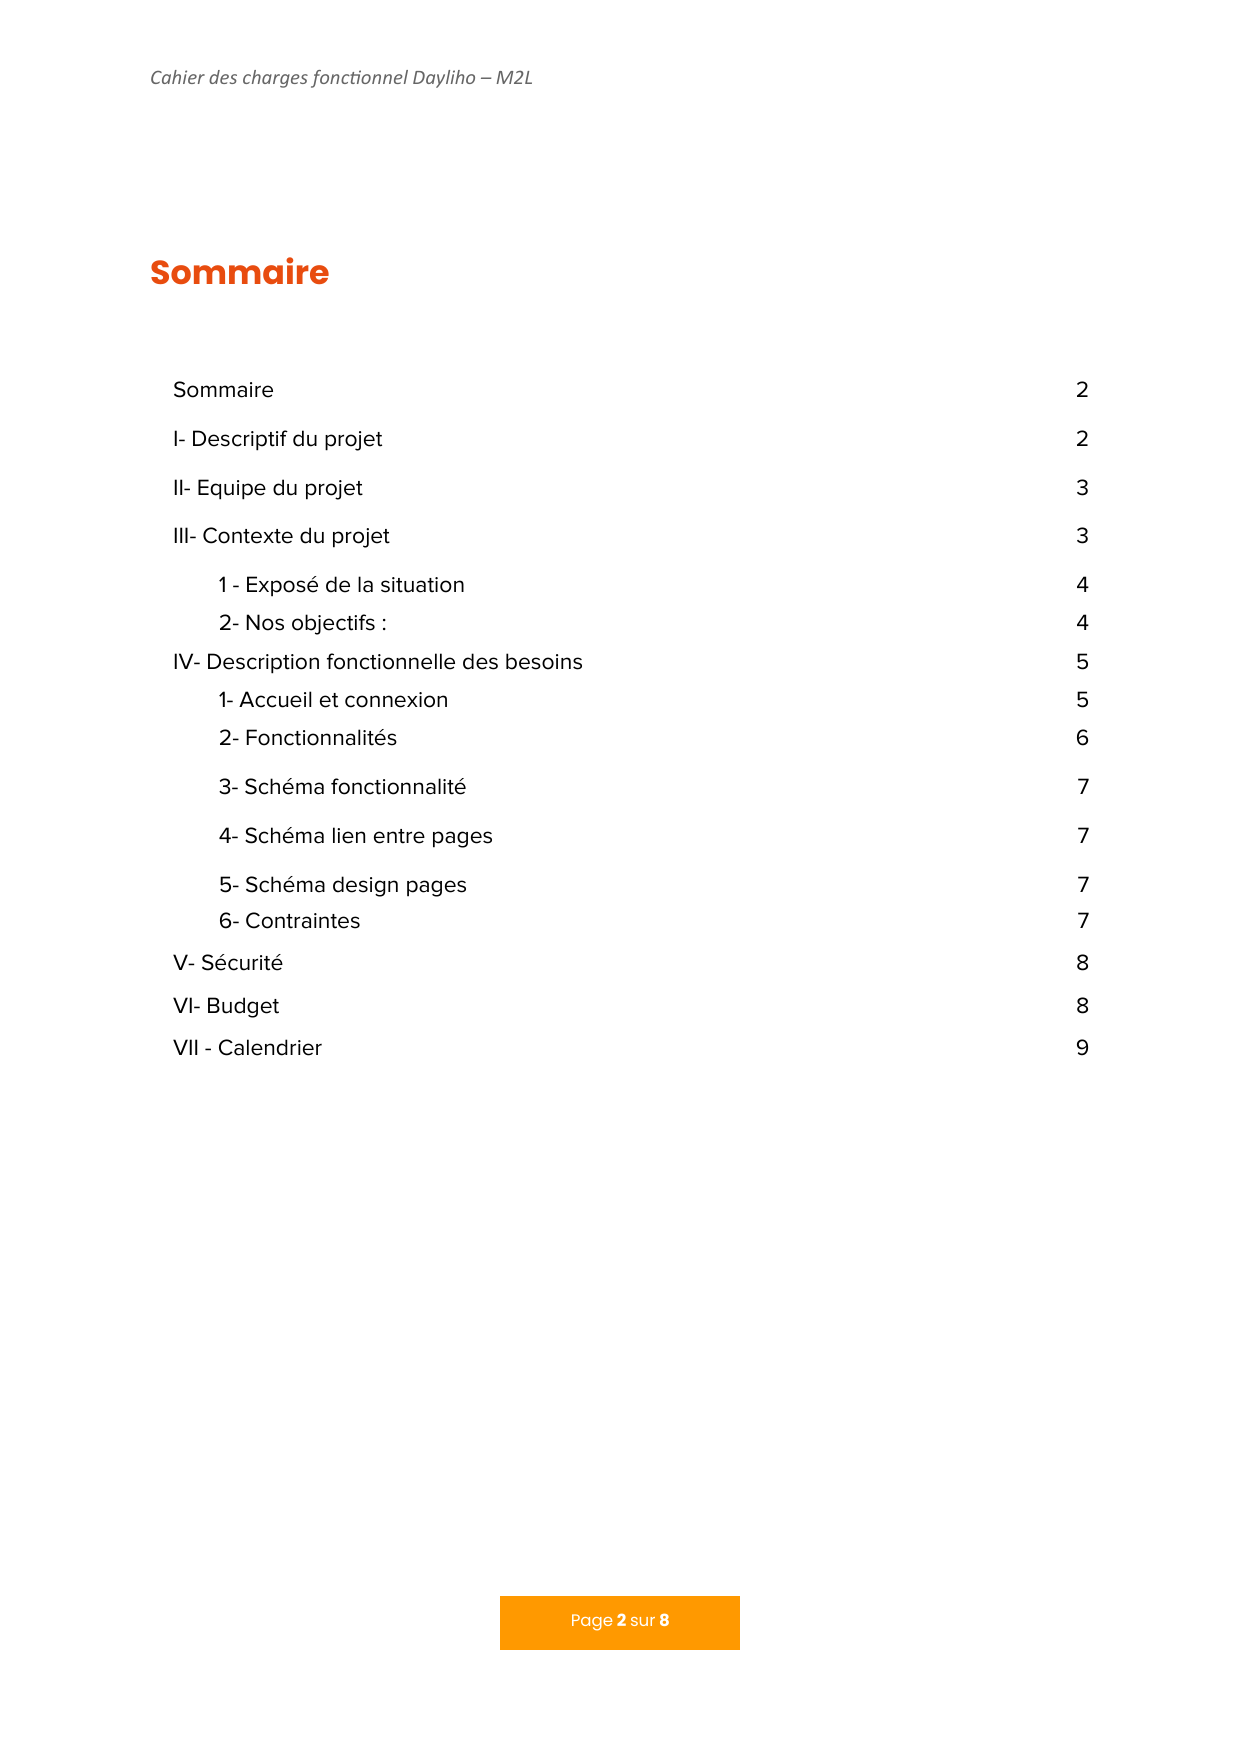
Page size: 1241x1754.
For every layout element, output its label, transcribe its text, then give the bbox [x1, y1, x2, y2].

subtitle Sommaire [150, 246, 1090, 296]
